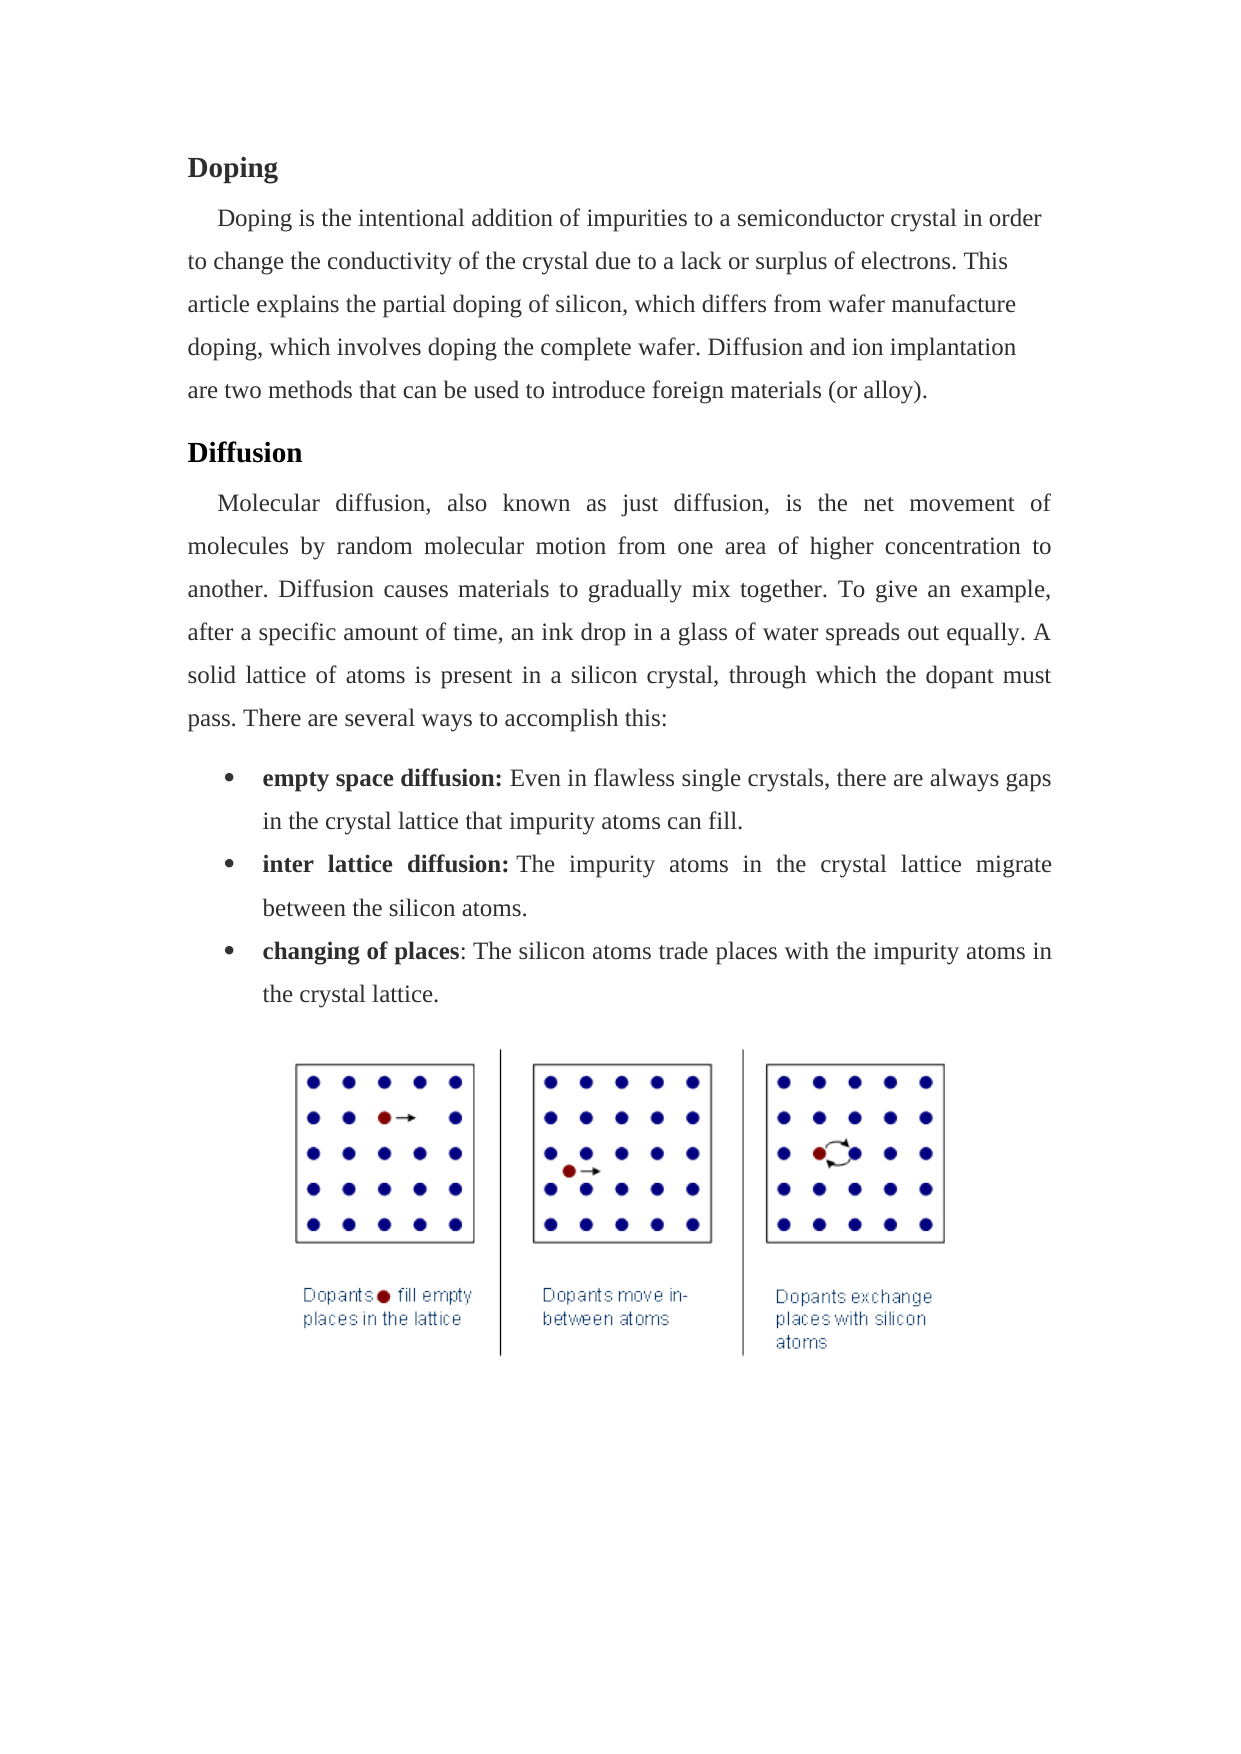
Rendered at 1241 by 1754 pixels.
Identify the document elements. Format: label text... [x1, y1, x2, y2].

list empty space diffusion: Even in flawless single crystals, there are always gaps in the crystal lattice that impurity atoms can fill. [225, 763, 1053, 835]
text Molecular diffusion, also known as just diffusion, is the net movement of molecules by random molecular motion from one area of higher concentration to another. Diffusion causes materials to gradually mix together. To give an example, after a specific amount of time, an ink drop in a glass of water spreads out equally. A solid lattice of atoms is present in a silicon crystal, through which the dopant must pass. There are several ways to accomplish this: [187, 488, 1053, 732]
list changing of places: The silicon atoms trade places with the impurity atoms in the crystal lattice. [225, 936, 1053, 1008]
picture [295, 1048, 945, 1357]
text Doping [187, 150, 1053, 183]
list inter lattice diffusion: The impurity atoms in the crystal lattice migrate between the silicon atoms. [225, 849, 1053, 921]
text Doping is the intentional addition of impurities to a semiconductor crystal in order to change the conductivity of the crystal due to a lack or surplus of electrons. This article explains the partial doping of silicon, which differs from wafer manufacture doping, which involves doping the complete wafer. Diffusion and ion implantation are two methods that can be used to introduce foreign materials (or alloy). [187, 203, 1053, 404]
text Diffusion [187, 435, 1053, 469]
